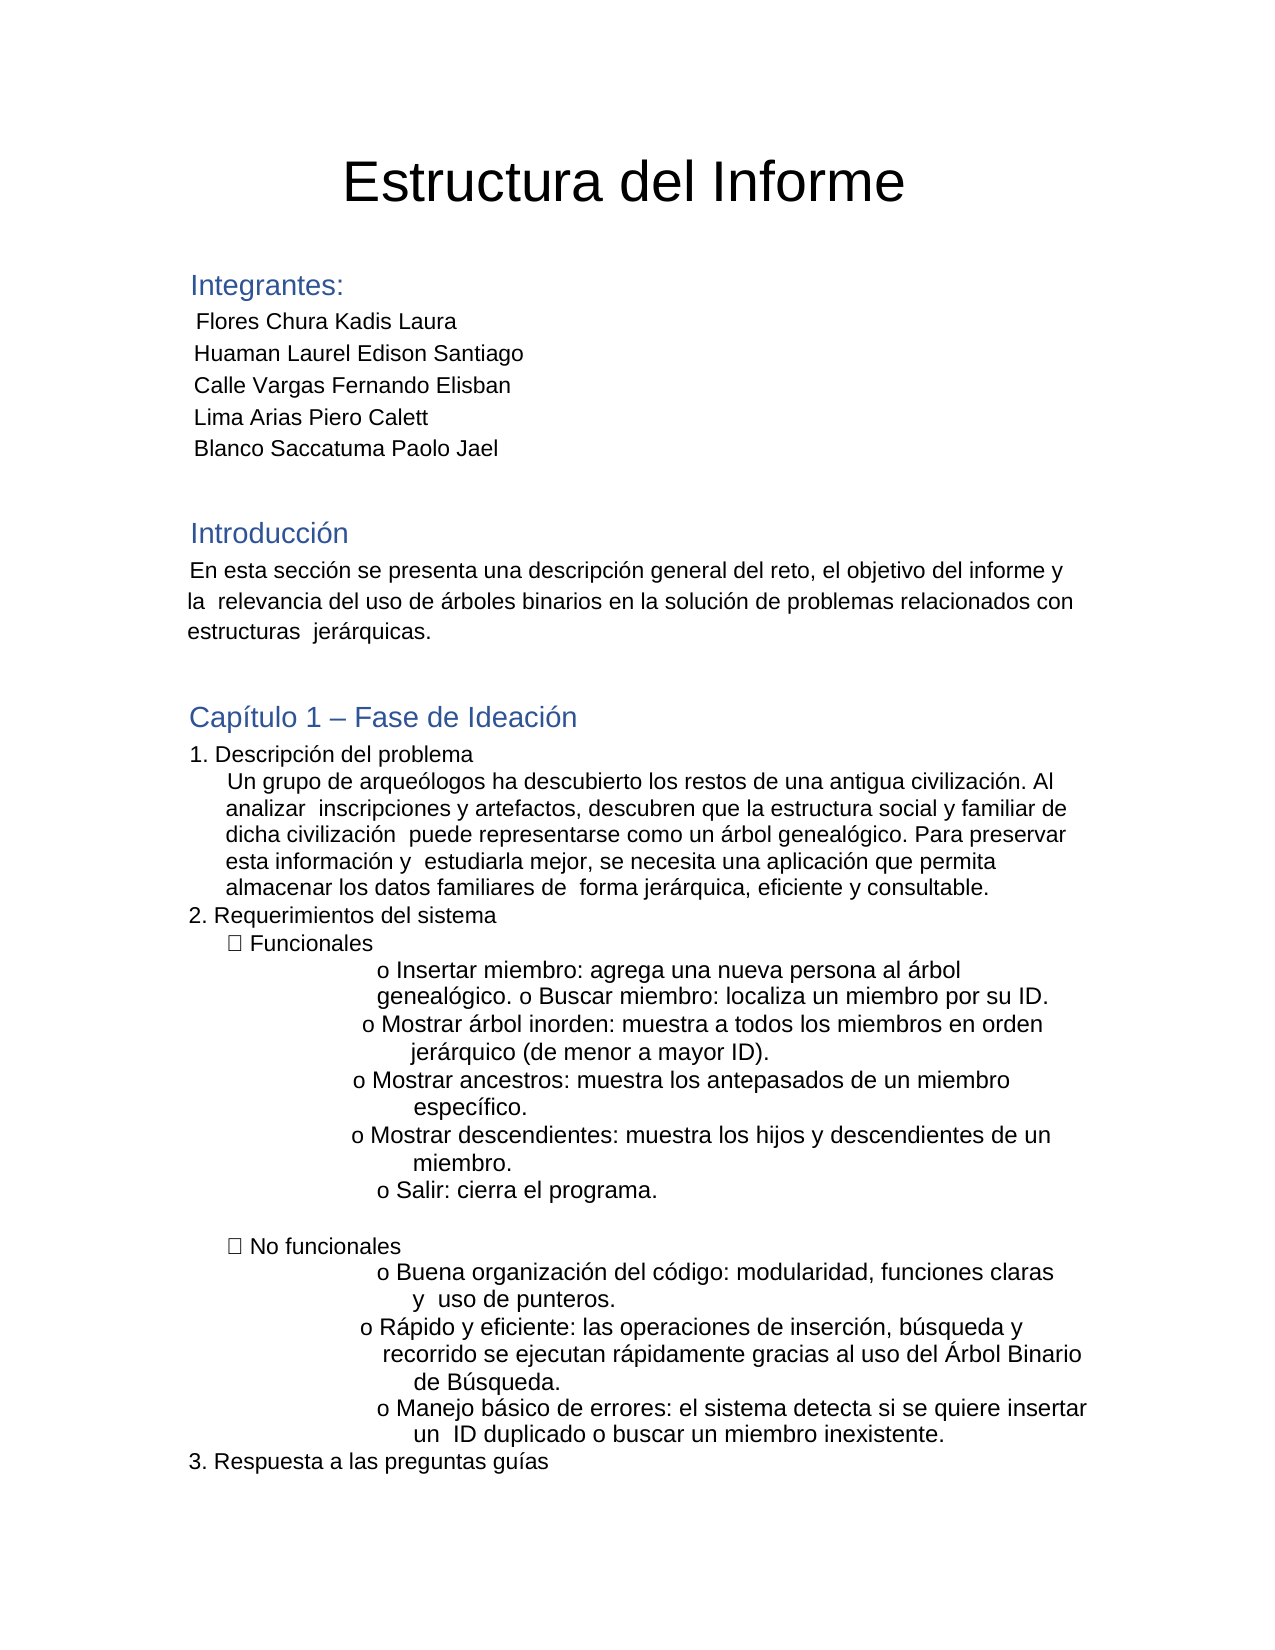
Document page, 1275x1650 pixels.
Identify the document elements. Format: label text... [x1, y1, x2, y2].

text o Salir: cierra el programa. [377, 1176, 1092, 1204]
text o Mostrar árbol inorden: muestra a todos los miembros en orden [187, 1010, 1044, 1038]
text Flores Chura Kadis Laura [187, 308, 1092, 335]
text 1. Descripción del problema [189, 741, 1092, 767]
text Estructura del Informe [187, 147, 906, 213]
text Integrantes: [190, 268, 1092, 301]
text 2. Requerimientos del sistema [188, 902, 1092, 928]
text Huaman Laurel Edison Santiago [187, 340, 1092, 366]
text de Búsqueda. [413, 1368, 1092, 1396]
text Introducción [190, 517, 1092, 550]
text jerárquico (de menor a mayor ID). [411, 1038, 1092, 1066]
text Capítulo 1 – Fase de Ideación [189, 700, 1092, 734]
text Blanco Saccatuma Paolo Jael [187, 435, 1092, 461]
text recorrido se ejecutan rápidamente gracias al uso del Árbol Binario [187, 1340, 1083, 1368]
text o Mostrar ancestros: muestra los antepasados de un miembro [187, 1066, 1011, 1093]
text Lima Arias Piero Calett [187, 403, 1092, 430]
text o Manejo básico de errores: el sistema detecta si se quiere insertar un ID duplicado o buscar un miembro inexistente. [377, 1396, 1092, 1448]
text  Funcionales [226, 930, 1092, 957]
text específico. [413, 1093, 1092, 1121]
text o Rápido y eficiente: las operaciones de inserción, búsqueda y [187, 1313, 1023, 1340]
text Un grupo de arqueólogos ha descubierto los restos de una antigua civilización. Al analizar inscripciones y artefactos, descubren que la estructura social y familiar de dicha civilización puede representarse como un árbol genealógico. Para preservar esta información y estudiarla mejor, se necesita una aplicación que permita almacenar los datos familiares de forma jerárquica, eficiente y consultable. [225, 768, 1077, 901]
text En esta sección se presenta una descripción general del reto, el objetivo del informe y la relevancia del uso de árboles binarios en la solución de problemas relacionados con estructuras jerárquicas. [187, 557, 1083, 644]
text o Insertar miembro: agrega una nueva persona al árbol genealógico. o Buscar miembro: localiza un miembro por su ID. [377, 957, 1080, 1010]
text Calle Vargas Fernando Elisban [187, 372, 1092, 398]
text miembro. [413, 1148, 1092, 1176]
text 3. Respuesta a las preguntas guías [188, 1448, 1092, 1474]
text o Buena organización del código: modularidad, funciones claras y uso de punteros. [377, 1260, 1063, 1312]
text  No funcionales [226, 1233, 1092, 1259]
text o Mostrar descendientes: muestra los hijos y descendientes de un [187, 1121, 1052, 1148]
